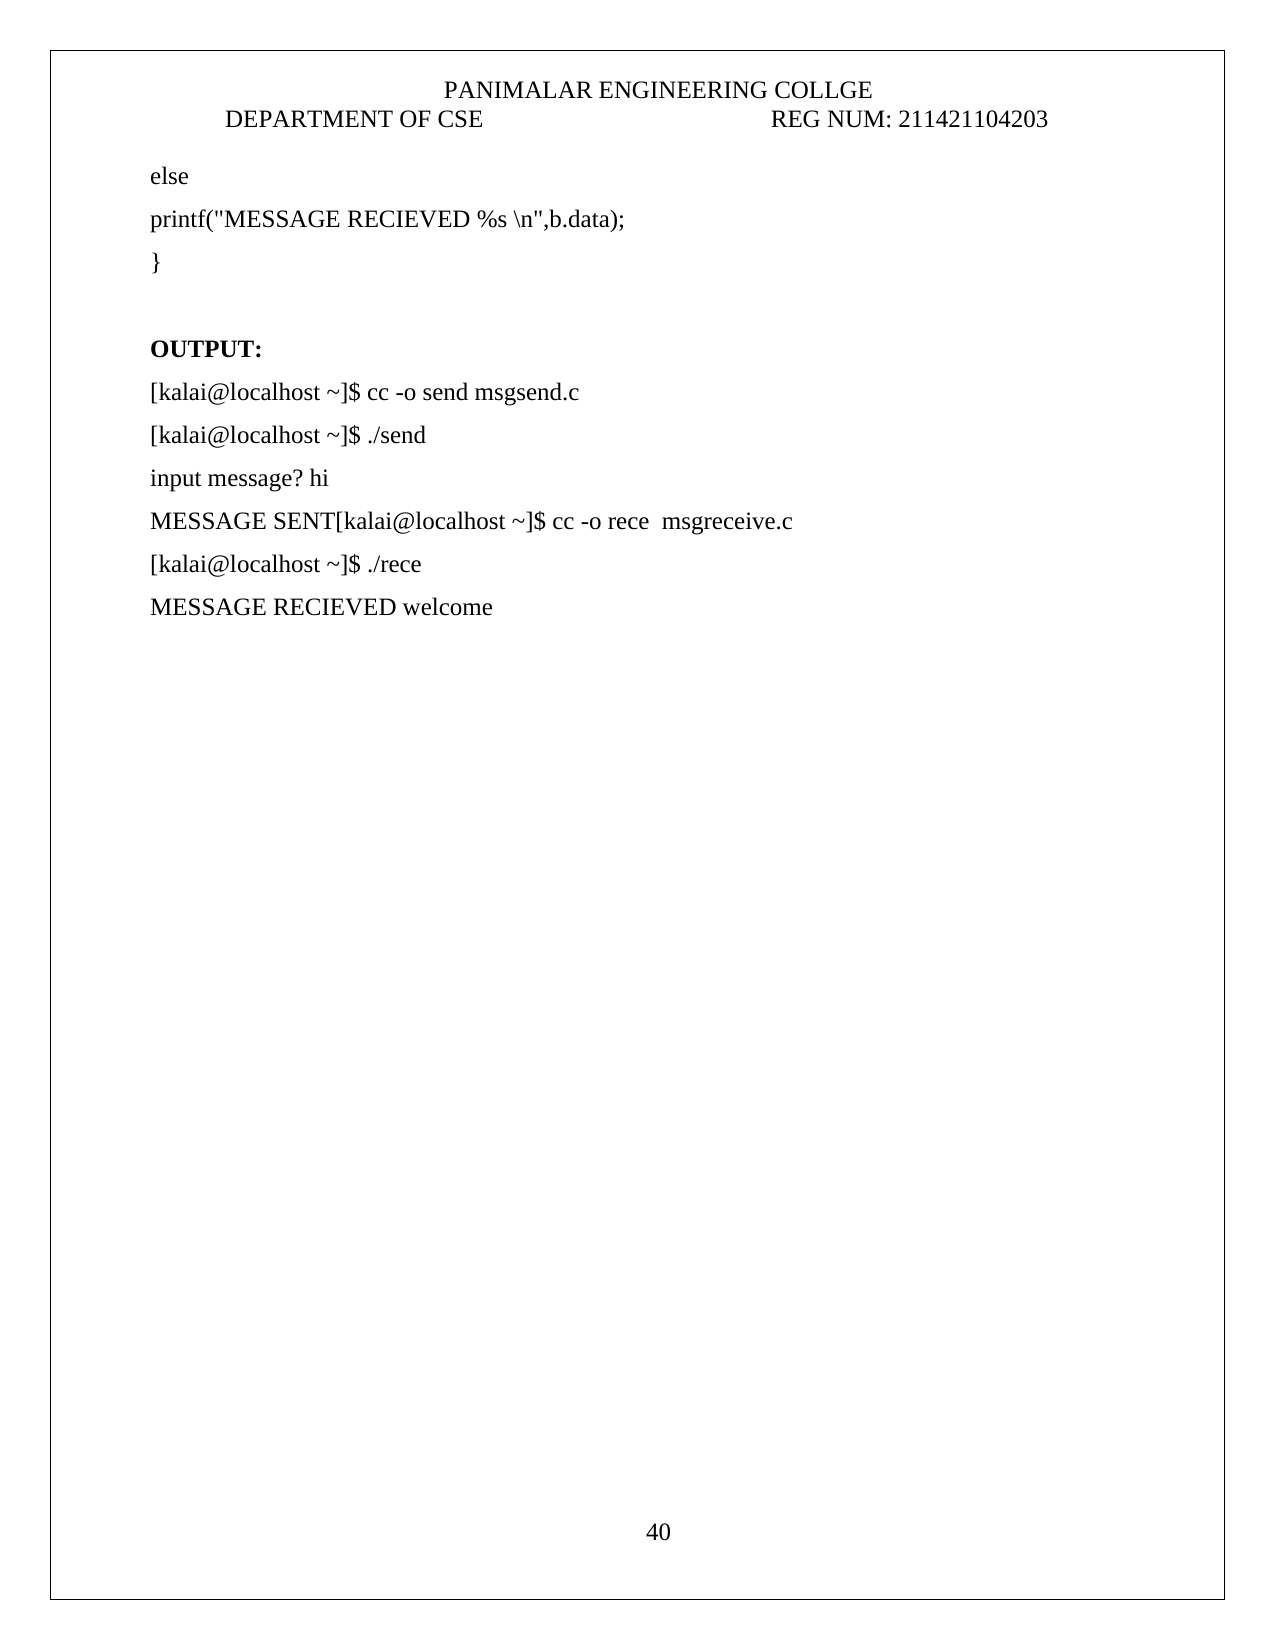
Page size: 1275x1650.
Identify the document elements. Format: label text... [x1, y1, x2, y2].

text input message? hi [150, 463, 1167, 492]
text [kalai@localhost ~]$ cc -o send msgsend.c [150, 377, 1167, 406]
text [kalai@localhost ~]$ ./send [150, 420, 1167, 449]
text OUTPUT: [150, 334, 1167, 362]
text } [150, 247, 1167, 276]
text [kalai@localhost ~]$ ./rece [150, 549, 1167, 578]
text else [150, 161, 1167, 190]
text MESSAGE RECIEVED welcome [150, 592, 1167, 621]
text printf("MESSAGE RECIEVED %s \n",b.data); [150, 204, 1167, 233]
text MESSAGE SENT[kalai@localhost ~]$ cc -o rece msgreceive.c [150, 506, 1167, 535]
